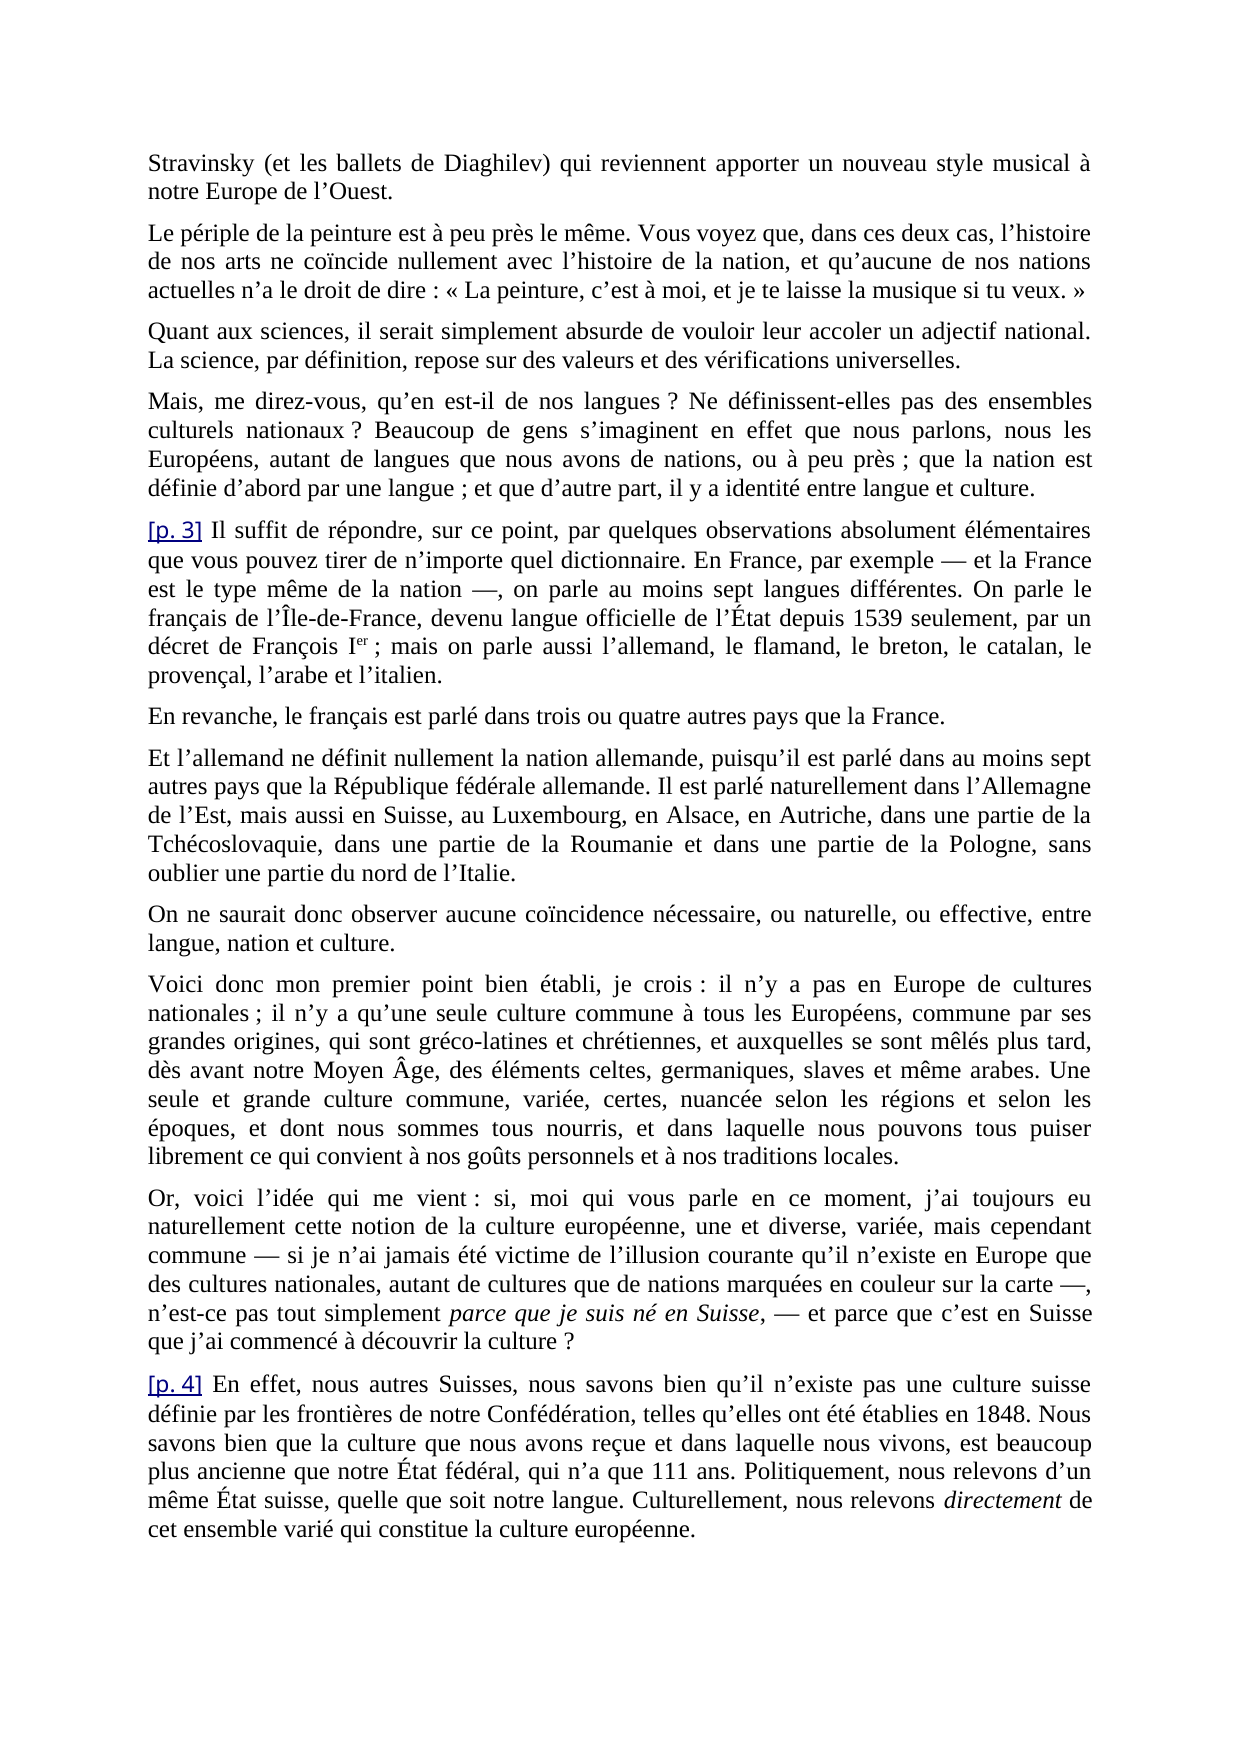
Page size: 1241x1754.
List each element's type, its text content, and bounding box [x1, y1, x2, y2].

text Voici donc mon premier point bien établi, je crois : il n’y a pas en Europe de cultures nationales ; il n’y a qu’une seule culture commune à tous les Européens, commune par ses grandes origines, qui sont gréco-latines et chrétiennes, et auxquelles se sont mêlés plus tard, dès avant notre Moyen Âge, des éléments celtes, germaniques, slaves et même arabes. Une seule et grande culture commune, variée, certes, nuancée selon les régions et selon les époques, et dont nous sommes tous nourris, et dans laquelle nous pouvons tous puiser librement ce qui convient à nos goûts personnels et à nos traditions locales. [148, 969, 1093, 1170]
text Or, voici l’idée qui me vient : si, moi qui vous parle en ce moment, j’ai toujours eu naturellement cette notion de la culture européenne, une et diverse, variée, mais cependant commune — si je n’ai jamais été victime de l’illusion courante qu’il n’existe en Europe que des cultures nationales, autant de cultures que de nations marquées en couleur sur la carte —, n’est-ce pas tout simplement parce que je suis né en Suisse, — et parce que c’est en Suisse que j’ai commencé à découvrir la culture ? [148, 1183, 1093, 1355]
text En revanche, le français est parlé dans trois ou quatre autres pays que la France. [148, 701, 1093, 730]
text Et l’allemand ne définit nullement la nation allemande, puisqu’il est parlé dans au moins sept autres pays que la République fédérale allemande. Il est parlé naturellement dans l’Allemagne de l’Est, mais aussi en Suisse, au Luxembourg, en Alsace, en Autriche, dans une partie de la Tchécoslovaquie, dans une partie de la Roumanie et dans une partie de la Pologne, sans oublier une partie du nord de l’Italie. [148, 743, 1093, 886]
text [p. 3] Il suffit de répondre, sur ce point, par quelques observations absolument élémentaires que vous pouvez tirer de n’importe quel dictionnaire. En France, par exemple — et la France est le type même de la nation —, on parle au moins sept langues différentes. On parle le français de l’Île-de-France, devenu langue officielle de l’État depuis 1539 seulement, par un décret de François Ier ; mais on parle aussi l’allemand, le flamand, le breton, le catalan, le provençal, l’arabe et l’italien. [148, 514, 1093, 689]
text On ne saurait donc observer aucune coïncidence nécessaire, ou naturelle, ou effective, entre langue, nation et culture. [148, 899, 1093, 956]
text Le périple de la peinture est à peu près le même. Vous voyez que, dans ces deux cas, l’histoire de nos arts ne coïncide nullement avec l’histoire de la nation, et qu’aucune de nos nations actuelles n’a le droit de dire : « La peinture, c’est à moi, et je te laisse la musique si tu veux. » [148, 218, 1093, 304]
text Mais, me direz-vous, qu’en est-il de nos langues ? Ne définissent-elles pas des ensembles culturels nationaux ? Beaucoup de gens s’imaginent en effet que nous parlons, nous les Européens, autant de langues que nous avons de nations, ou à peu près ; que la nation est définie d’abord par une langue ; et que d’autre part, il y a identité entre langue et culture. [148, 386, 1093, 501]
text [p. 4] En effet, nous autres Suisses, nous savons bien qu’il n’existe pas une culture suisse définie par les frontières de notre Confédération, telles qu’elles ont été établies en 1848. Nous savons bien que la culture que nous avons reçue et dans laquelle nous vivons, est beaucoup plus ancienne que notre État fédéral, qui n’a que 111 ans. Politiquement, nous relevons d’un même État suisse, quelle que soit notre langue. Culturellement, nous relevons directement de cet ensemble varié qui constitue la culture européenne. [148, 1368, 1093, 1543]
text Quant aux sciences, il serait simplement absurde de vouloir leur accoler un adjectif national. La science, par définition, repose sur des valeurs et des vérifications universelles. [148, 316, 1093, 374]
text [148, 148, 1093, 205]
